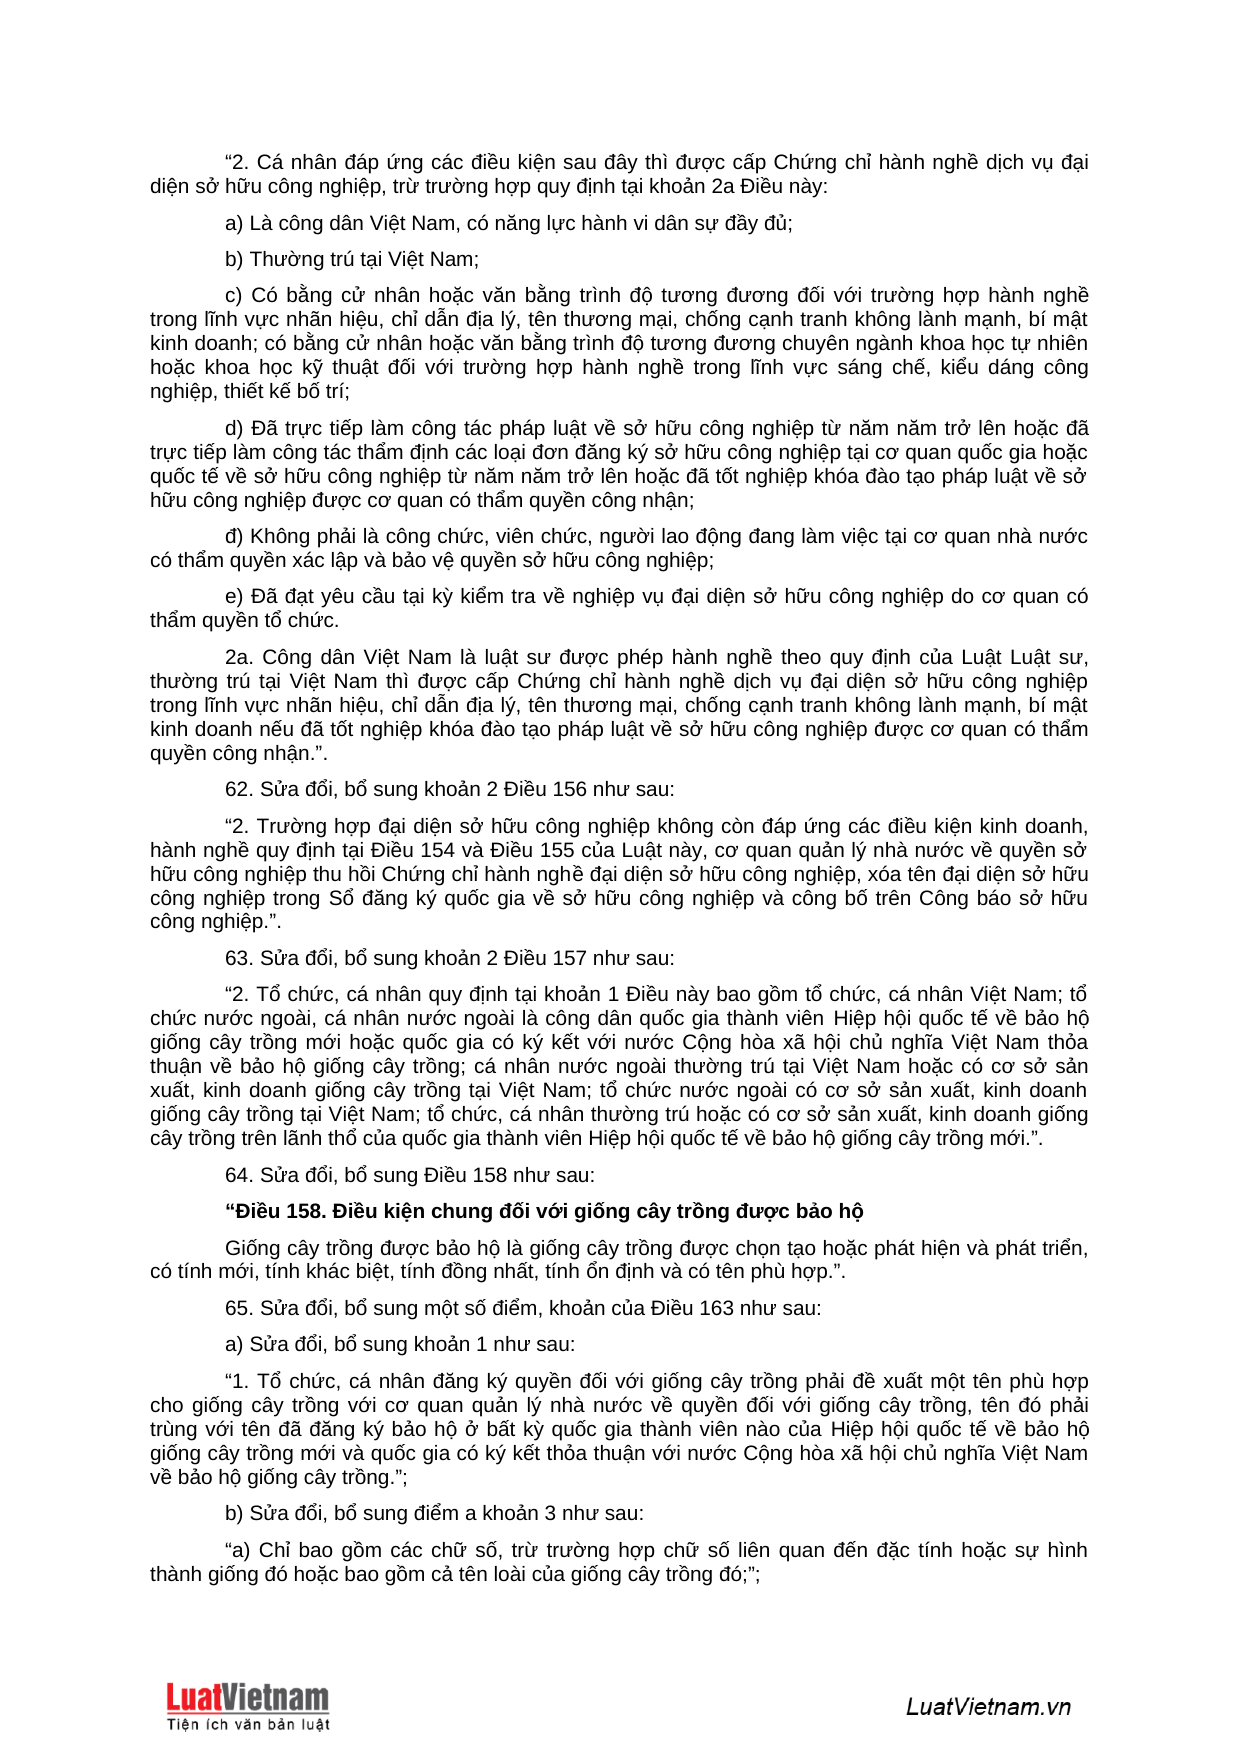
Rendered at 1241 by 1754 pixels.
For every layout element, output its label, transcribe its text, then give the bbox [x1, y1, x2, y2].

text a) Là công dân Việt Nam, có năng lực hành vi dân sự đầy đủ; [150, 210, 1090, 234]
text 2a. Công dân Việt Nam là luật sư được phép hành nghề theo quy định của Luật Luật sư, thường trú tại Việt Nam thì được cấp Chứng chỉ hành nghề dịch vụ đại diện sở hữu công nghiệp trong lĩnh vực nhãn hiệu, chỉ dẫn địa lý, tên thương mại, chống cạnh tranh không lành mạnh, bí mật kinh doanh nếu đã tốt nghiệp khóa đào tạo pháp luật về sở hữu công nghiệp được cơ quan có thẩm quyền công nhận.”. [150, 645, 1090, 764]
text 62. Sửa đổi, bổ sung khoản 2 Điều 156 như sau: [150, 777, 1090, 801]
text “a) Chỉ bao gồm các chữ số, trừ trường hợp chữ số liên quan đến đặc tính hoặc sự hình thành giống đó hoặc bao gồm cả tên loài của giống cây trồng đó;”; [150, 1537, 1090, 1585]
text 65. Sửa đổi, bổ sung một số điểm, khoản của Điều 163 như sau: [150, 1296, 1090, 1320]
text b) Sửa đổi, bổ sung điểm a khoản 3 như sau: [150, 1501, 1090, 1525]
text 64. Sửa đổi, bổ sung Điều 158 như sau: [150, 1162, 1090, 1186]
text đ) Không phải là công chức, viên chức, người lao động đang làm việc tại cơ quan nhà nước có thẩm quyền xác lập và bảo vệ quyền sở hữu công nghiệp; [150, 524, 1090, 572]
text d) Đã trực tiếp làm công tác pháp luật về sở hữu công nghiệp từ năm năm trở lên hoặc đã trực tiếp làm công tác thẩm định các loại đơn đăng ký sở hữu công nghiệp tại cơ quan quốc gia hoặc quốc tế về sở hữu công nghiệp từ năm năm trở lên hoặc đã tốt nghiệp khóa đào tạo pháp luật về sở hữu công nghiệp được cơ quan có thẩm quyền công nhận; [150, 416, 1090, 511]
text b) Thường trú tại Việt Nam; [150, 247, 1090, 271]
text “2. Cá nhân đáp ứng các điều kiện sau đây thì được cấp Chứng chỉ hành nghề dịch vụ đại diện sở hữu công nghiệp, trừ trường hợp quy định tại khoản 2a Điều này: [150, 150, 1090, 198]
text c) Có bằng cử nhân hoặc văn bằng trình độ tương đương đối với trường hợp hành nghề trong lĩnh vực nhãn hiệu, chỉ dẫn địa lý, tên thương mại, chống cạnh tranh không lành mạnh, bí mật kinh doanh; có bằng cử nhân hoặc văn bằng trình độ tương đương chuyên ngành khoa học tự nhiên hoặc khoa học kỹ thuật đối với trường hợp hành nghề trong lĩnh vực sáng chế, kiểu dáng công nghiệp, thiết kế bố trí; [150, 283, 1090, 403]
text e) Đã đạt yêu cầu tại kỳ kiểm tra về nghiệp vụ đại diện sở hữu công nghiệp do cơ quan có thẩm quyền tổ chức. [150, 584, 1090, 632]
text “2. Trường hợp đại diện sở hữu công nghiệp không còn đáp ứng các điều kiện kinh doanh, hành nghề quy định tại Điều 154 và Điều 155 của Luật này, cơ quan quản lý nhà nước về quyền sở hữu công nghiệp thu hồi Chứng chỉ hành nghề đại diện sở hữu công nghiệp, xóa tên đại diện sở hữu công nghiệp trong Sổ đăng ký quốc gia về sở hữu công nghiệp và công bố trên Công báo sở hữu công nghiệp.”. [150, 813, 1090, 933]
text “1. Tổ chức, cá nhân đăng ký quyền đối với giống cây trồng phải đề xuất một tên phù hợp cho giống cây trồng với cơ quan quản lý nhà nước về quyền đối với giống cây trồng, tên đó phải trùng với tên đã đăng ký bảo hộ ở bất kỳ quốc gia thành viên nào của Hiệp hội quốc tế về bảo hộ giống cây trồng mới và quốc gia có ký kết thỏa thuận với nước Cộng hòa xã hội chủ nghĩa Việt Nam về bảo hộ giống cây trồng.”; [150, 1369, 1090, 1488]
text Giống cây trồng được bảo hộ là giống cây trồng được chọn tạo hoặc phát hiện và phát triển, có tính mới, tính khác biệt, tính đồng nhất, tính ổn định và có tên phù hợp.”. [150, 1235, 1090, 1283]
text “Điều 158. Điều kiện chung đối với giống cây trồng được bảo hộ [150, 1199, 1090, 1223]
text “2. Tổ chức, cá nhân quy định tại khoản 1 Điều này bao gồm tổ chức, cá nhân Việt Nam; tổ chức nước ngoài, cá nhân nước ngoài là công dân quốc gia thành viên Hiệp hội quốc tế về bảo hộ giống cây trồng mới hoặc quốc gia có ký kết với nước Cộng hòa xã hội chủ nghĩa Việt Nam thỏa thuận về bảo hộ giống cây trồng; cá nhân nước ngoài thường trú tại Việt Nam hoặc có cơ sở sản xuất, kinh doanh giống cây trồng tại Việt Nam; tổ chức nước ngoài có cơ sở sản xuất, kinh doanh giống cây trồng tại Việt Nam; tổ chức, cá nhân thường trú hoặc có cơ sở sản xuất, kinh doanh giống cây trồng trên lãnh thổ của quốc gia thành viên Hiệp hội quốc tế về bảo hộ giống cây trồng mới.”. [150, 982, 1090, 1150]
picture [150, 1660, 1089, 1754]
text a) Sửa đổi, bổ sung khoản 1 như sau: [150, 1332, 1090, 1356]
text 63. Sửa đổi, bổ sung khoản 2 Điều 157 như sau: [150, 946, 1090, 970]
